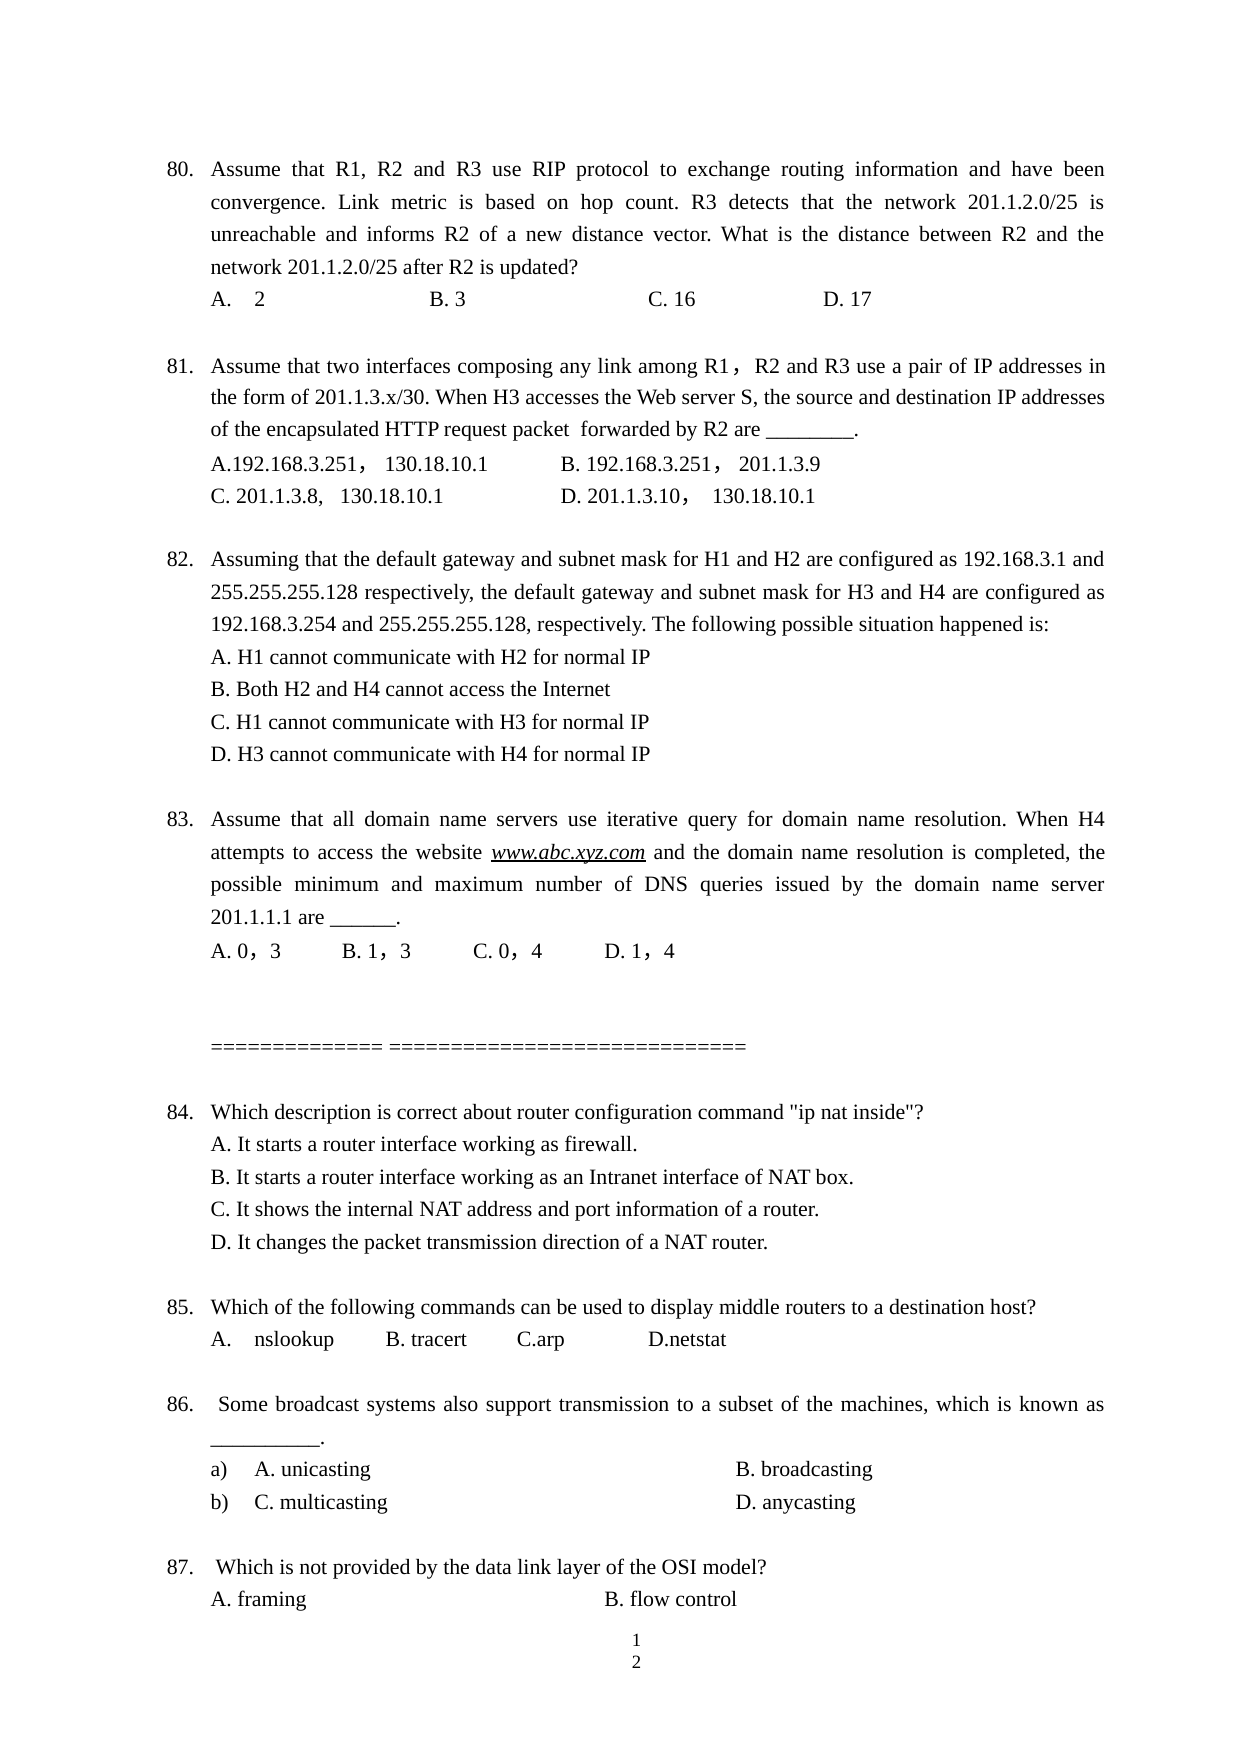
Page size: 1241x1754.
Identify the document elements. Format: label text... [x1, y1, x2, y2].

text ============== ============================= [167, 1030, 1106, 1063]
list Assume that R1, R2 and R3 use RIP protocol to exchange routing information and have been convergence. Link metric is based on hop count. R3 detects that the network 201.1.2.0/25 is unreachable and informs R2 of a new distance vector. What is the distance between R2 and the network 201.1.2.0/25 after R2 is updated? [167, 153, 1106, 283]
text A. 0，3 B. 1，3 C. 0，4 D. 1，4 [167, 933, 1106, 965]
text C. H1 cannot communicate with H3 for normal IP [210, 705, 1106, 738]
list 2 B. 3 C. 16 D. 17 [210, 283, 1106, 315]
list A. unicasting B. broadcasting [210, 1453, 1106, 1485]
text B. It starts a router interface working as an Intranet interface of NAT box. [210, 1160, 1106, 1193]
list Which of the following commands can be used to display middle routers to a destination host? [167, 1290, 1106, 1323]
text C. It shows the internal NAT address and port information of a router. [210, 1193, 1106, 1225]
text C. 201.1.3.8, 130.18.10.1 D. 201.1.3.10， 130.18.10.1 [210, 478, 1106, 510]
text A. framing B. flow control [210, 1583, 1106, 1615]
text B. Both H2 and H4 cannot access the Internet [210, 673, 1106, 705]
list Assume that two interfaces composing any link among R1，R2 and R3 use a pair of IP addresses in the form of 201.1.3.x/30. When H3 accesses the Web server S, the source and destination IP addresses of the encapsulated HTTP request packet forwarded by R2 are ________. [167, 348, 1106, 445]
text D. H3 cannot communicate with H4 for normal IP [210, 738, 1106, 770]
list Assuming that the default gateway and subnet mask for H1 and H2 are configured as 192.168.3.1 and 255.255.255.128 respectively, the default gateway and subnet mask for H3 and H4 are configured as 192.168.3.254 and 255.255.255.128, respectively. The following possible situation happened is: [167, 543, 1106, 640]
list Some broadcast systems also support transmission to a subset of the machines, which is known as __________. [167, 1388, 1106, 1453]
list Assume that all domain name servers use iterative query for domain name resolution. When H4 attempts to access the website www.abc.xyz.com and the domain name resolution is completed, the possible minimum and maximum number of DNS queries issued by the domain name server 201.1.1.1 are ______. [167, 803, 1106, 933]
text A. H1 cannot communicate with H2 for normal IP [210, 640, 1106, 673]
text A.192.168.3.251， 130.18.10.1 B. 192.168.3.251， 201.1.3.9 [210, 445, 1106, 478]
text A. It starts a router interface working as firewall. [210, 1128, 1106, 1160]
list Which description is correct about router configuration command "ip nat inside"? [167, 1095, 1106, 1128]
text D. It changes the packet transmission direction of a NAT router. [210, 1225, 1106, 1258]
list Which is not provided by the data link layer of the OSI model? [167, 1550, 1106, 1583]
list nslookup B. tracert C.arp D.netstat [210, 1323, 1106, 1355]
list C. multicasting D. anycasting [210, 1485, 1106, 1518]
